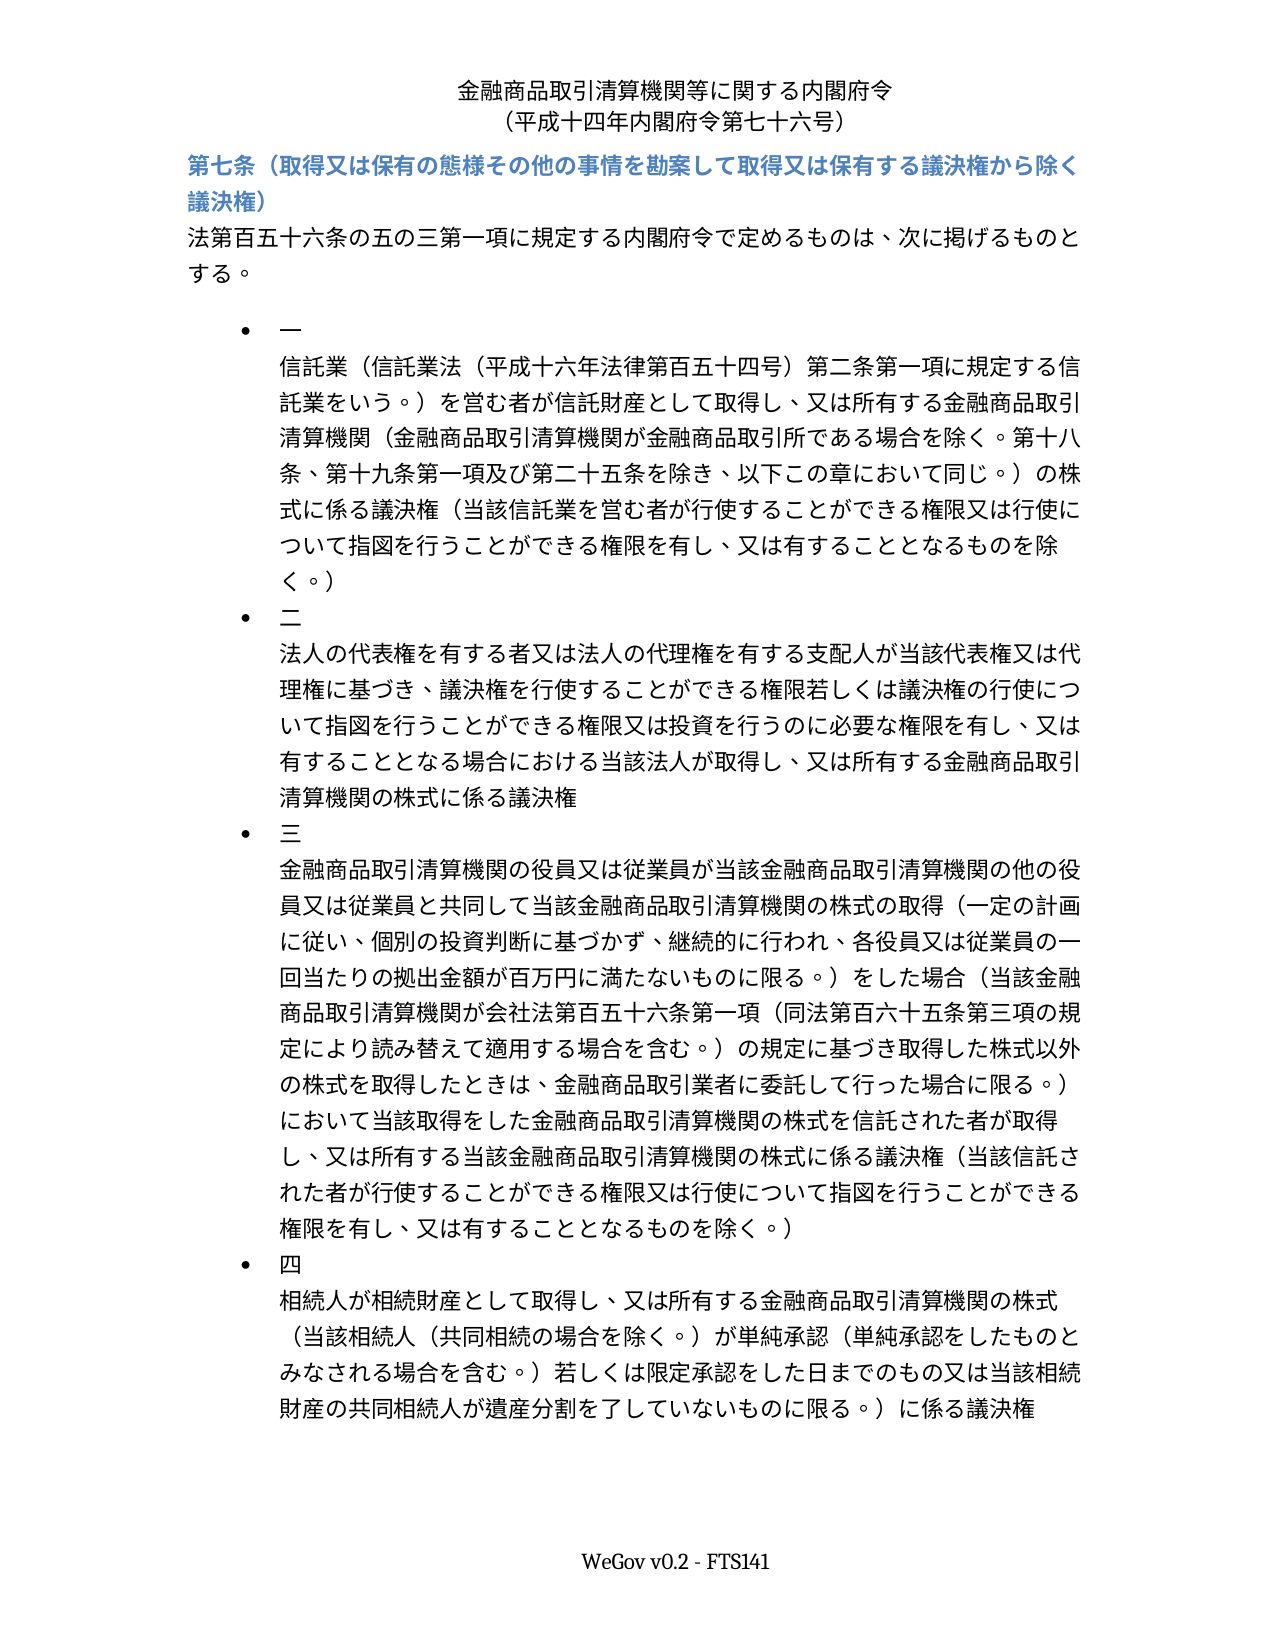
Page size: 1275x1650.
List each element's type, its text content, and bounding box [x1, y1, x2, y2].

list 三 金融商品取引清算機関の役員又は従業員が当該金融商品取引清算機関の他の役員又は従業員と共同して当該金融商品取引清算機関の株式の取得（一定の計画に従い、個別の投資判断に基づかず、継続的に行われ、各役員又は従業員の一回当たりの拠出金額が百万円に満たないものに限る。）をした場合（当該金融商品取引清算機関が会社法第百五十六条第一項（同法第百六十五条第三項の規定により読み替えて適用する場合を含む。）の規定に基づき取得した株式以外の株式を取得したときは、金融商品取引業者に委託して行った場合に限る。）において当該取得をした金融商品取引清算機関の株式を信託された者が取得し、又は所有する当該金融商品取引清算機関の株式に係る議決権（当該信託された者が行使することができる権限又は行使について指図を行うことができる権限を有し、又は有することとなるものを除く。） [242, 818, 1087, 1244]
subtitle 第七条（取得又は保有の態様その他の事情を勘案して取得又は保有する議決権から除く議決権） [187, 150, 1087, 217]
list 二 法人の代表権を有する者又は法人の代理権を有する支配人が当該代表権又は代理権に基づき、議決権を行使することができる権限若しくは議決権の行使について指図を行うことができる権限又は投資を行うのに必要な権限を有し、又は有することとなる場合における当該法人が取得し、又は所有する金融商品取引清算機関の株式に係る議決権 [242, 602, 1087, 813]
list 四 相続人が相続財産として取得し、又は所有する金融商品取引清算機関の株式（当該相続人（共同相続の場合を除く。）が単純承認（単純承認をしたものとみなされる場合を含む。）若しくは限定承認をした日までのもの又は当該相続財産の共同相続人が遺産分割を了していないものに限る。）に係る議決権 [242, 1249, 1087, 1424]
text 法第百五十六条の五の三第一項に規定する内閣府令で定めるものは、次に掲げるものとする。 [187, 222, 1087, 289]
list 一 信託業（信託業法（平成十六年法律第百五十四号）第二条第一項に規定する信託業をいう。）を営む者が信託財産として取得し、又は所有する金融商品取引清算機関（金融商品取引清算機関が金融商品取引所である場合を除く。第十八条、第十九条第一項及び第二十五条を除き、以下この章において同じ。）の株式に係る議決権（当該信託業を営む者が行使することができる権限又は行使について指図を行うことができる権限を有し、又は有することとなるものを除く。） [242, 314, 1087, 597]
